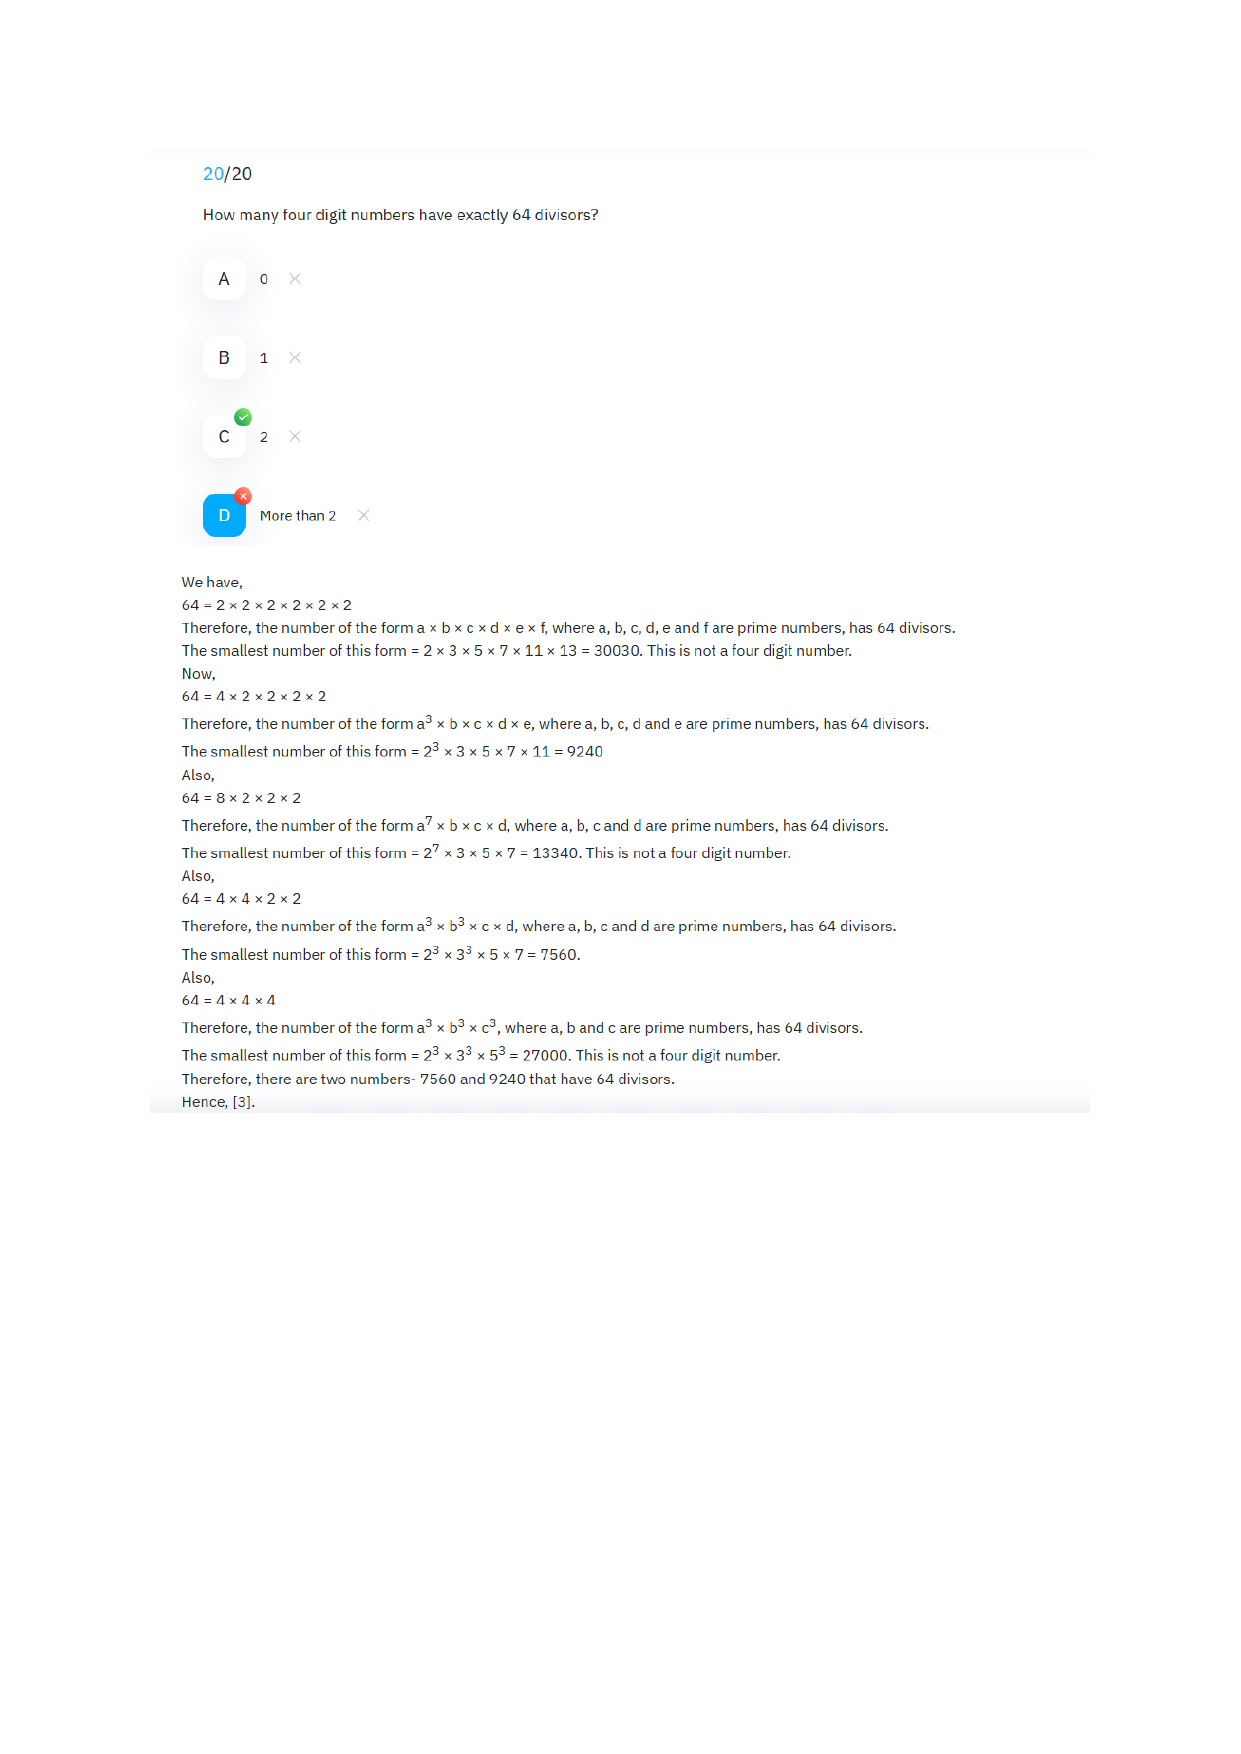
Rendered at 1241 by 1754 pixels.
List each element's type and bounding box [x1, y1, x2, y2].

picture [150, 547, 1091, 1118]
picture [150, 150, 1091, 546]
